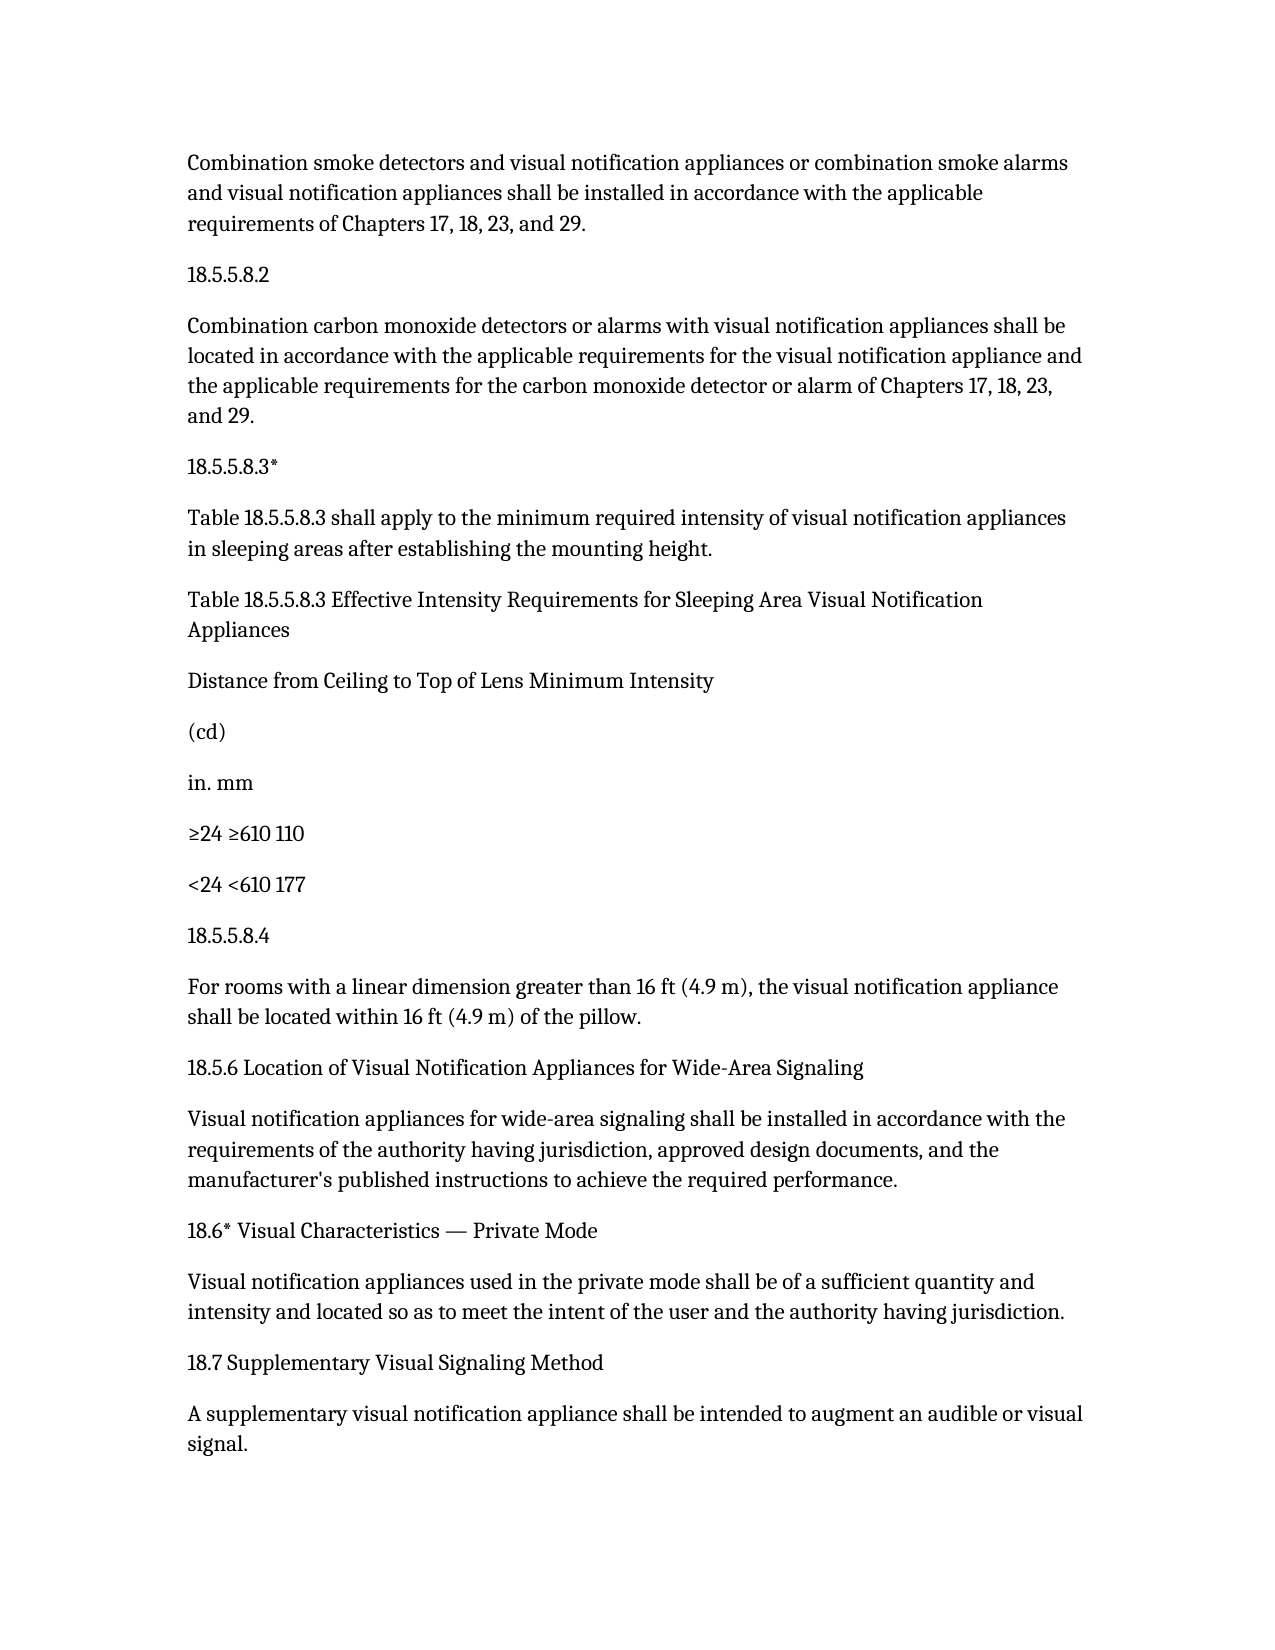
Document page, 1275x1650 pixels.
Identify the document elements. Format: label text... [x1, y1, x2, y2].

text Distance from Ceiling to Top of Lens Minimum Intensity [187, 668, 1087, 694]
text in. mm [187, 770, 1087, 796]
text For rooms with a linear dimension greater than 16 ft (4.9 m), the visual notification appliance shall be located within 16 ft (4.9 m) of the pillow. [187, 974, 1087, 1031]
text 18.7 Supplementary Visual Signaling Method [187, 1350, 1087, 1376]
text 18.6* Visual Characteristics — Private Mode [187, 1218, 1087, 1244]
text ≥24 ≥610 110 [187, 821, 1087, 847]
text A supplementary visual notification appliance shall be intended to augment an audible or visual signal. [187, 1401, 1087, 1458]
text 18.5.5.8.3* [187, 454, 1087, 481]
text Table 18.5.5.8.3 Effective Intensity Requirements for Sleeping Area Visual Notification Appliances [187, 586, 1087, 643]
text <24 <610 177 [187, 872, 1087, 898]
text Combination smoke detectors and visual notification appliances or combination smoke alarms and visual notification appliances shall be installed in accordance with the applicable requirements of Chapters 17, 18, 23, and 29. [187, 150, 1087, 237]
text (cd) [187, 719, 1087, 745]
text Visual notification appliances for wide-area signaling shall be installed in accordance with the requirements of the authority having jurisdiction, approved design documents, and the manufacturer's published instructions to achieve the required performance. [187, 1106, 1087, 1193]
text 18.5.5.8.4 [187, 923, 1087, 949]
text Table 18.5.5.8.3 shall apply to the minimum required intensity of visual notification appliances in sleeping areas after establishing the mounting height. [187, 505, 1087, 562]
text 18.5.6 Location of Visual Notification Appliances for Wide-Area Signaling [187, 1055, 1087, 1082]
text 18.5.5.8.2 [187, 261, 1087, 288]
text Visual notification appliances used in the private mode shall be of a sufficient quantity and intensity and located so as to meet the intent of the user and the authority having jurisdiction. [187, 1269, 1087, 1325]
text Combination carbon monoxide detectors or alarms with visual notification appliances shall be located in accordance with the applicable requirements for the visual notification appliance and the applicable requirements for the carbon monoxide detector or alarm of Chapters 17, 18, 23, and 29. [187, 312, 1087, 429]
